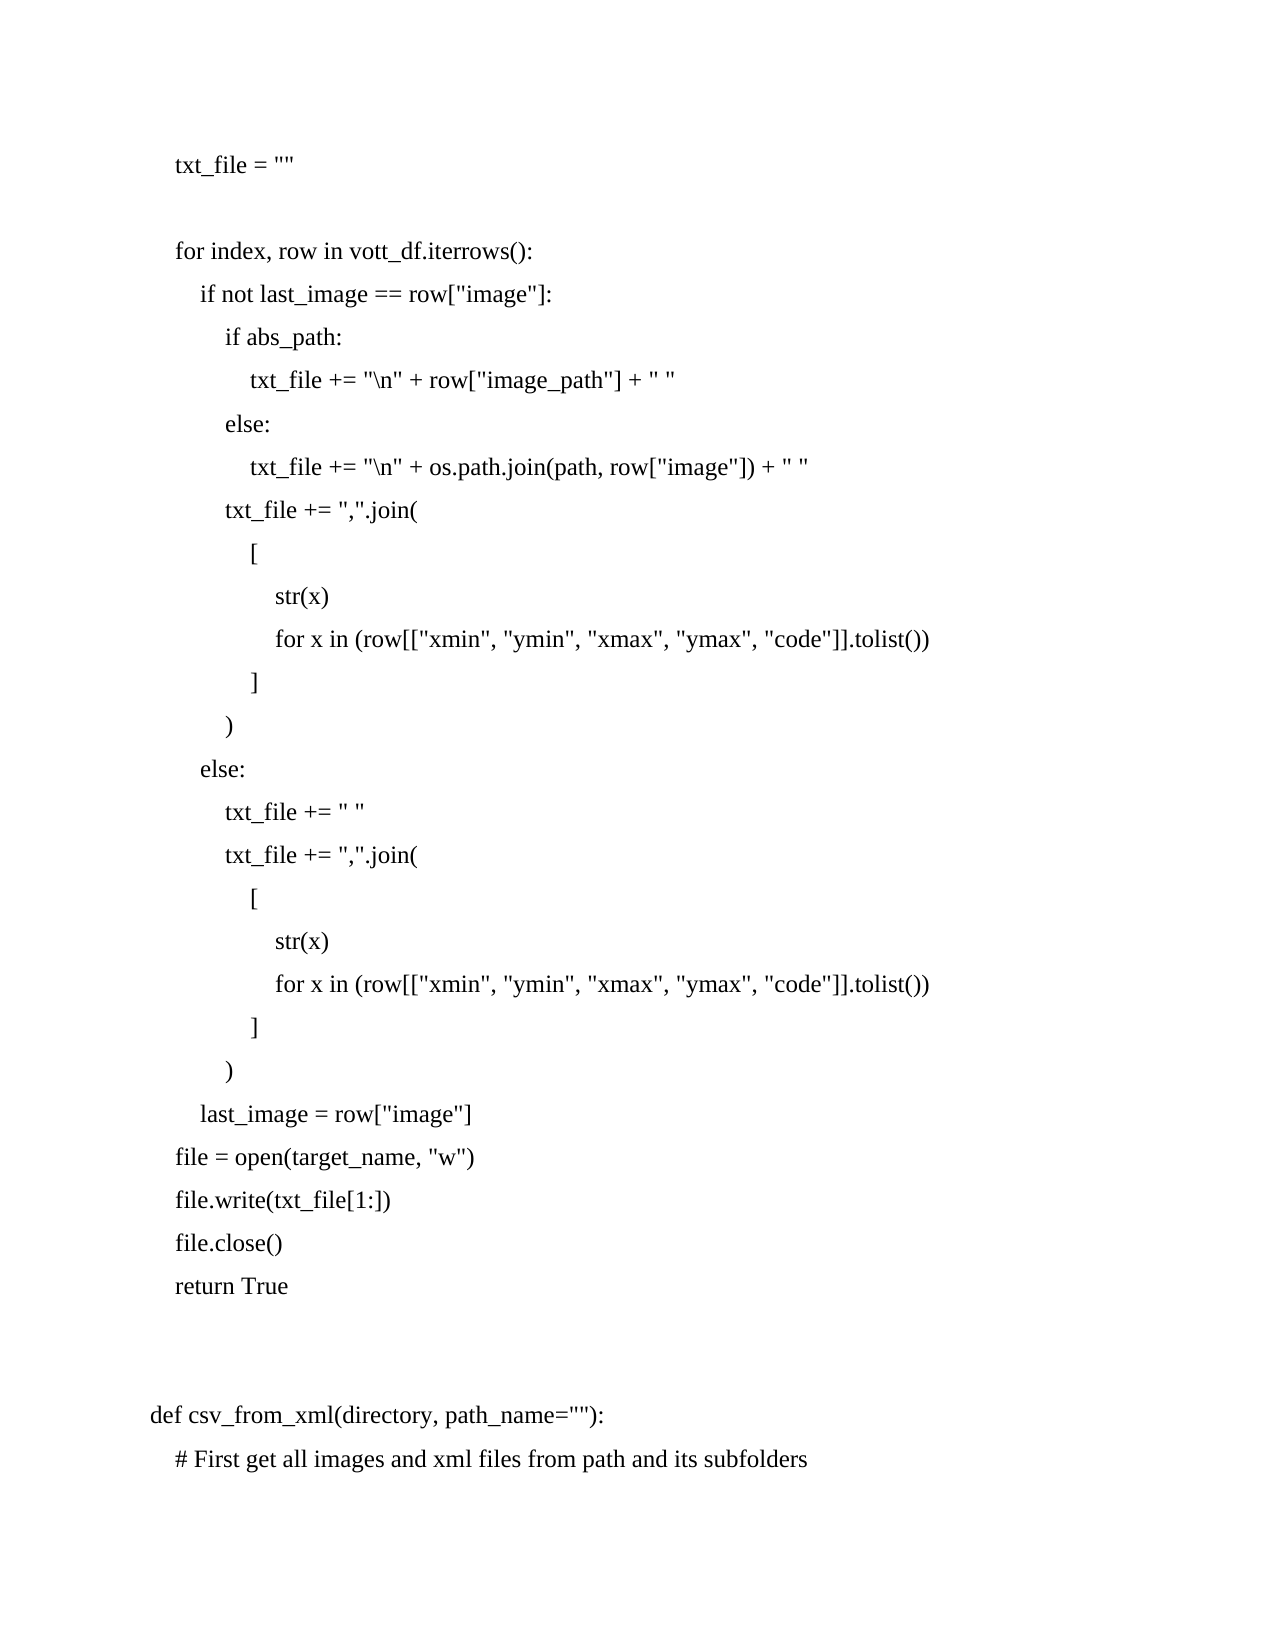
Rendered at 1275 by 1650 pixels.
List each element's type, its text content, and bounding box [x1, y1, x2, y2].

text ] [150, 667, 1125, 696]
text for x in (row[["xmin", "ymin", "xmax", "ymax", "code"]].tolist()) [150, 969, 1125, 998]
text str(x) [150, 926, 1125, 955]
text return True [150, 1271, 1125, 1300]
text # First get all images and xml files from path and its subfolders [150, 1444, 1125, 1472]
text for x in (row[["xmin", "ymin", "xmax", "ymax", "code"]].tolist()) [150, 624, 1125, 653]
text txt_file += "\n" + row["image_path"] + " " [150, 366, 1125, 394]
text if abs_path: [150, 322, 1125, 351]
text file.close() [150, 1228, 1125, 1257]
text txt_file += ",".join( [150, 840, 1125, 869]
text else: [150, 754, 1125, 782]
text txt_file += ",".join( [150, 495, 1125, 524]
text ) [150, 711, 1125, 739]
text [ [150, 538, 1125, 567]
text for index, row in vott_df.iterrows(): [150, 236, 1125, 265]
text file = open(target_name, "w") [150, 1142, 1125, 1171]
text str(x) [150, 581, 1125, 610]
text if not last_image == row["image"]: [150, 279, 1125, 308]
text txt_file += "\n" + os.path.join(path, row["image"]) + " " [150, 452, 1125, 481]
text else: [150, 409, 1125, 437]
text last_image = row["image"] [150, 1099, 1125, 1127]
text file.write(txt_file[1:]) [150, 1185, 1125, 1214]
text def csv_from_xml(directory, path_name=""): [150, 1401, 1125, 1429]
text [ [150, 883, 1125, 912]
text ) [150, 1056, 1125, 1084]
text ] [150, 1012, 1125, 1041]
text txt_file += " " [150, 797, 1125, 826]
text txt_file = "" [150, 150, 1125, 179]
